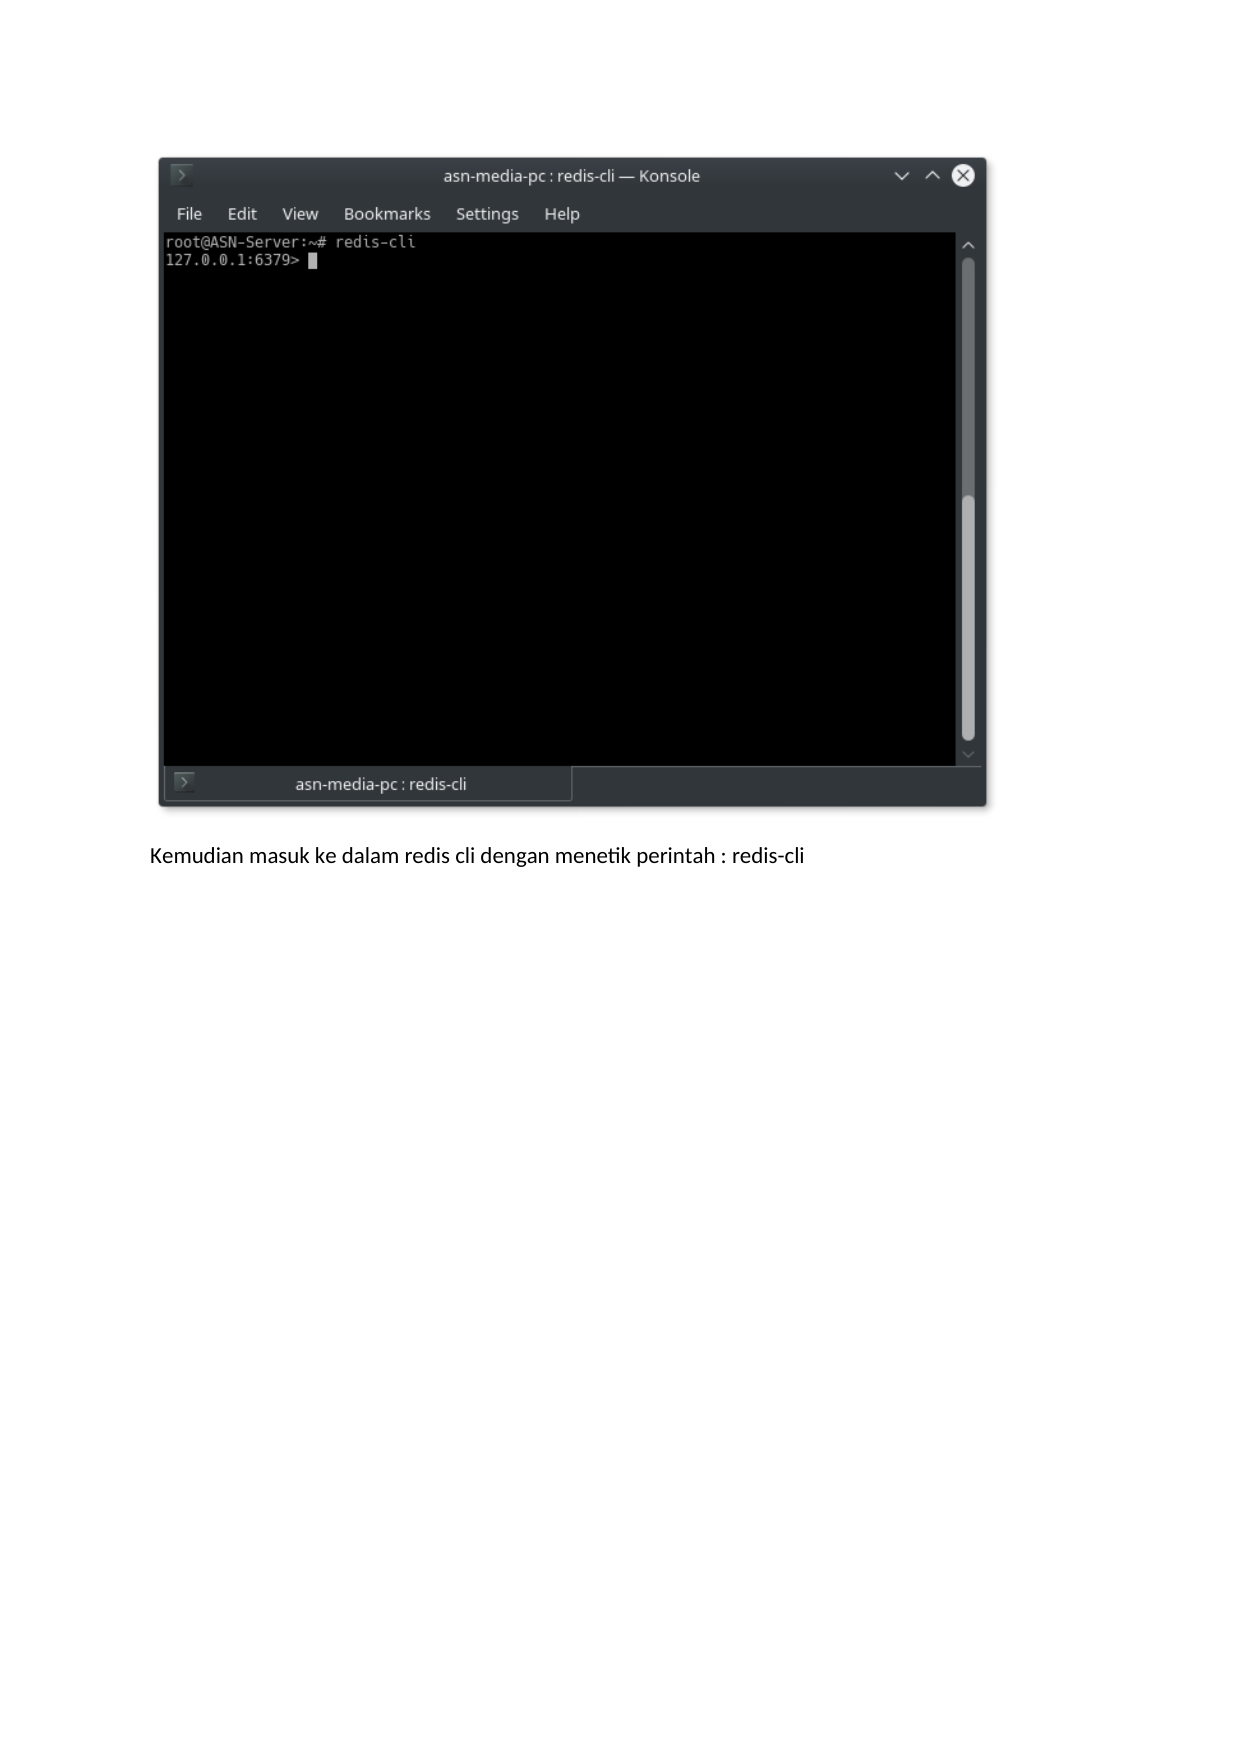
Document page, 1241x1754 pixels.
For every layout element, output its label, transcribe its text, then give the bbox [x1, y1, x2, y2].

text Kemudian masuk ke dalam redis cli dengan menetik perintah : redis-cli [150, 841, 1090, 869]
picture [150, 150, 1003, 823]
